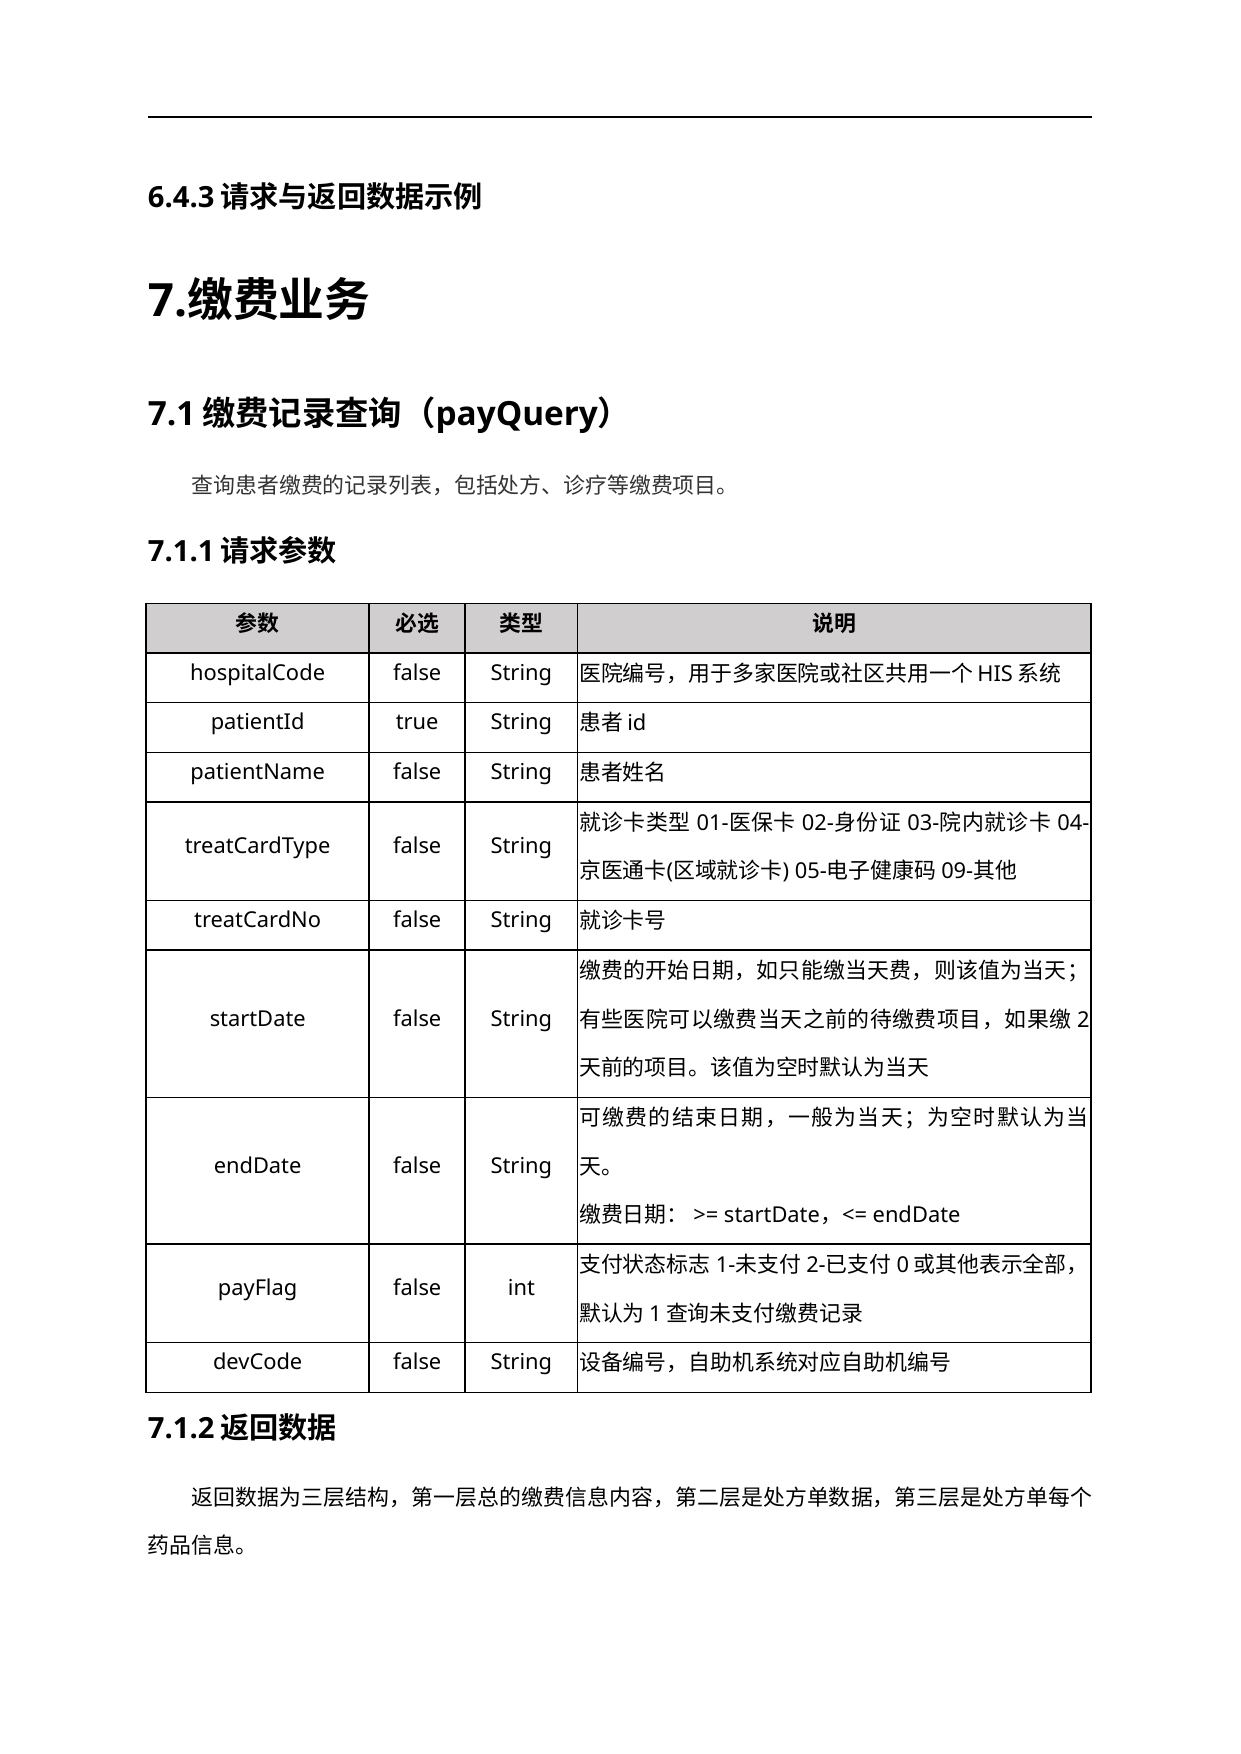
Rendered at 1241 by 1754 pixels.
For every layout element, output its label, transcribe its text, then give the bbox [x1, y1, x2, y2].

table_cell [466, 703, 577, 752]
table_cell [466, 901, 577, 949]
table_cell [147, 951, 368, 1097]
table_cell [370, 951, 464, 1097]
subtitle 7.1缴费记录查询（payQuery） [148, 379, 1092, 444]
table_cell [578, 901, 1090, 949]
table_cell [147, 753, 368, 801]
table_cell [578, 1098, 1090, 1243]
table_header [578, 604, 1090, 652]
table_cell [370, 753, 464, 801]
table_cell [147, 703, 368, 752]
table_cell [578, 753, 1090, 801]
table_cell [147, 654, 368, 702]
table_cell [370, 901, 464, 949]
subtitle 7.缴费业务 [148, 248, 1092, 346]
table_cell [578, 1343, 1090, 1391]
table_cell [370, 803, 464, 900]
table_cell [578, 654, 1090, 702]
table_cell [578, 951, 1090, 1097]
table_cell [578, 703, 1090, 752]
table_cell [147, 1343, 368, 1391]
text 返回数据为三层结构，第一层总的缴费信息内容，第二层是处方单数据，第三层是处方单每个药品信息。 [148, 1479, 1092, 1560]
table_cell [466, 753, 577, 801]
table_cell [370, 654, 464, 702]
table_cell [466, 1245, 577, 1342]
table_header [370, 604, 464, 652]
subtitle 7.1.2返回数据 [148, 1393, 1092, 1458]
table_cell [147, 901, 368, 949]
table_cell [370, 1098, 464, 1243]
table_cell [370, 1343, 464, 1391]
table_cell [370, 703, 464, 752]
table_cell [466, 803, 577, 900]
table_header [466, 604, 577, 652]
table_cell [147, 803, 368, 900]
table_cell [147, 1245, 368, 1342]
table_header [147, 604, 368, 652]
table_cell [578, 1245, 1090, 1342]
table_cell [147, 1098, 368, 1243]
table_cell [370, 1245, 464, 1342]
text 查询患者缴费的记录列表，包括处方、诊疗等缴费项目。 [148, 468, 1092, 501]
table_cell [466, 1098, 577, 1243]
subtitle 7.1.1请求参数 [148, 516, 1092, 581]
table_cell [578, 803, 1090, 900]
subtitle 6.4.3请求与返回数据示例 [148, 162, 1092, 227]
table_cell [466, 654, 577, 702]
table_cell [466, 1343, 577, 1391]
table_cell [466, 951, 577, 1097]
